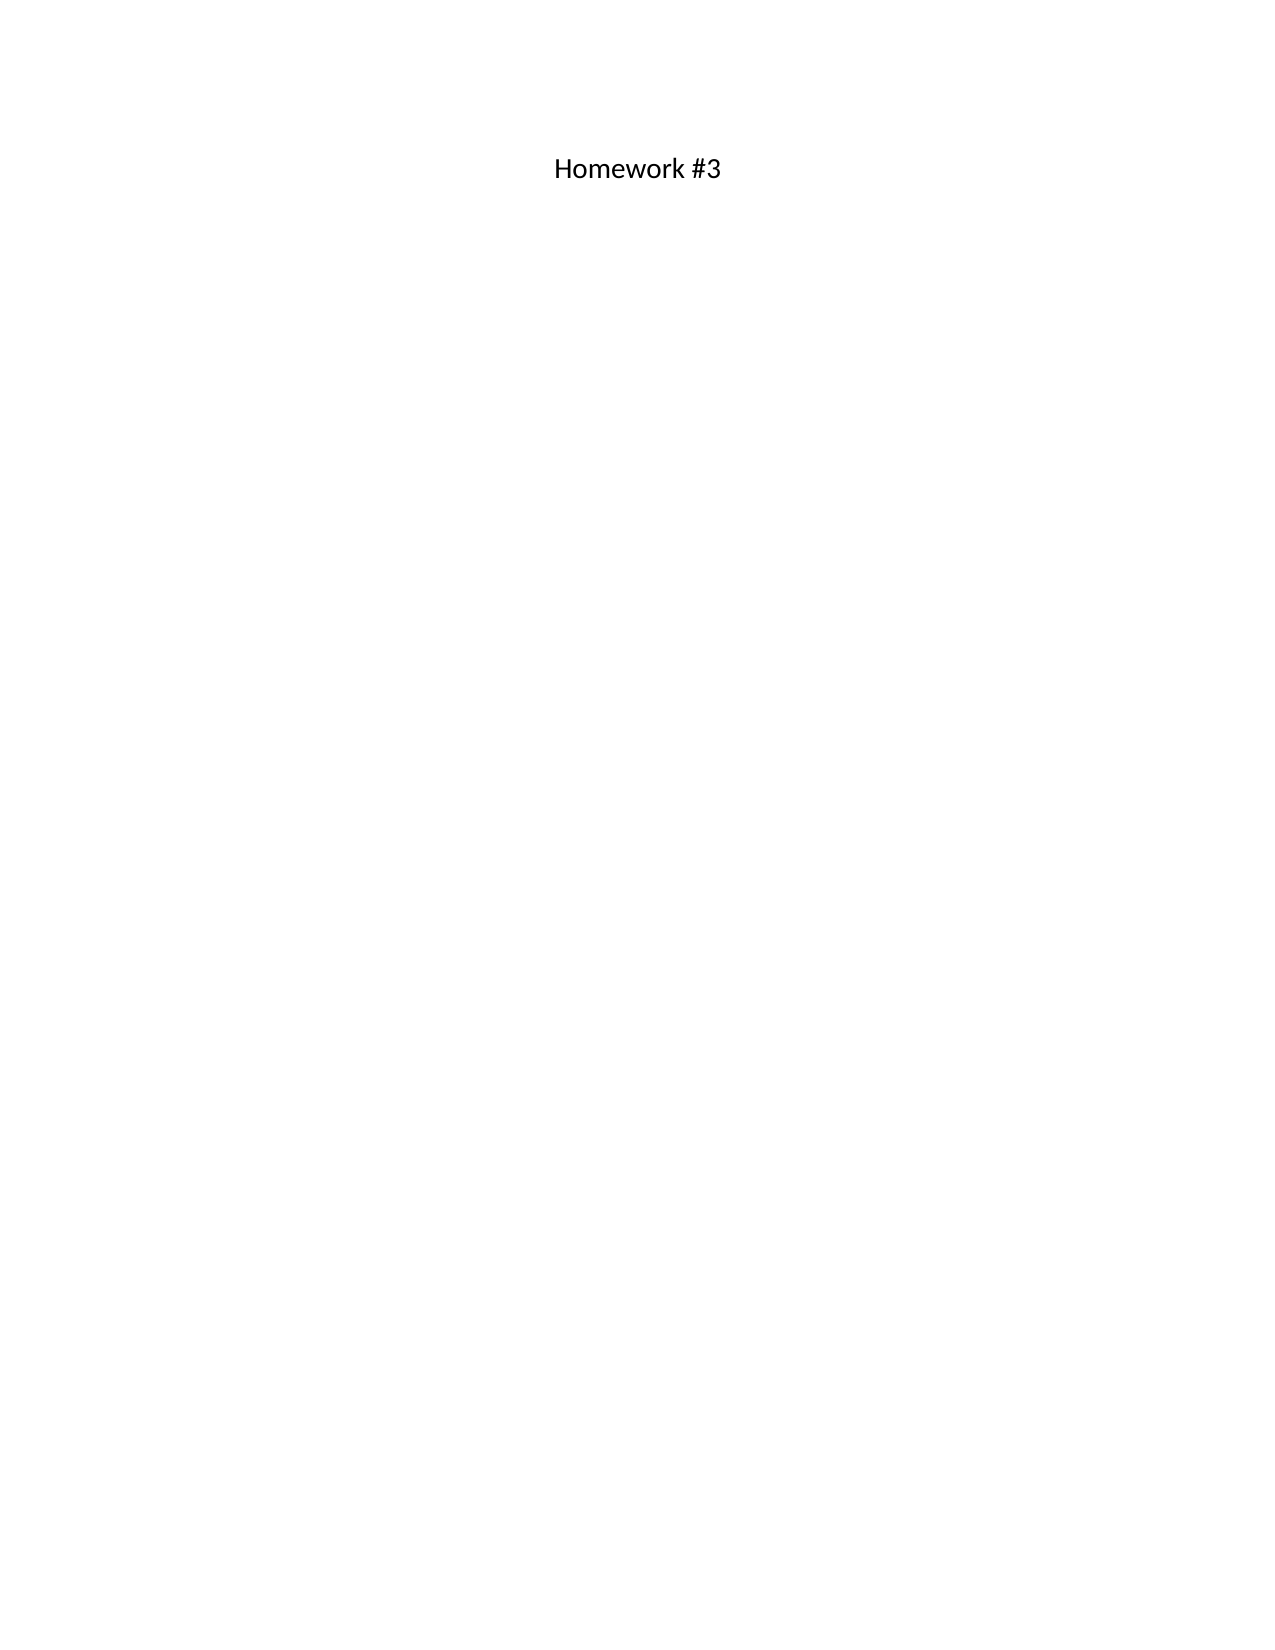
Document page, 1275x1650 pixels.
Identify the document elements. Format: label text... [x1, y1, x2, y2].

text Homework #3 [150, 150, 1125, 186]
